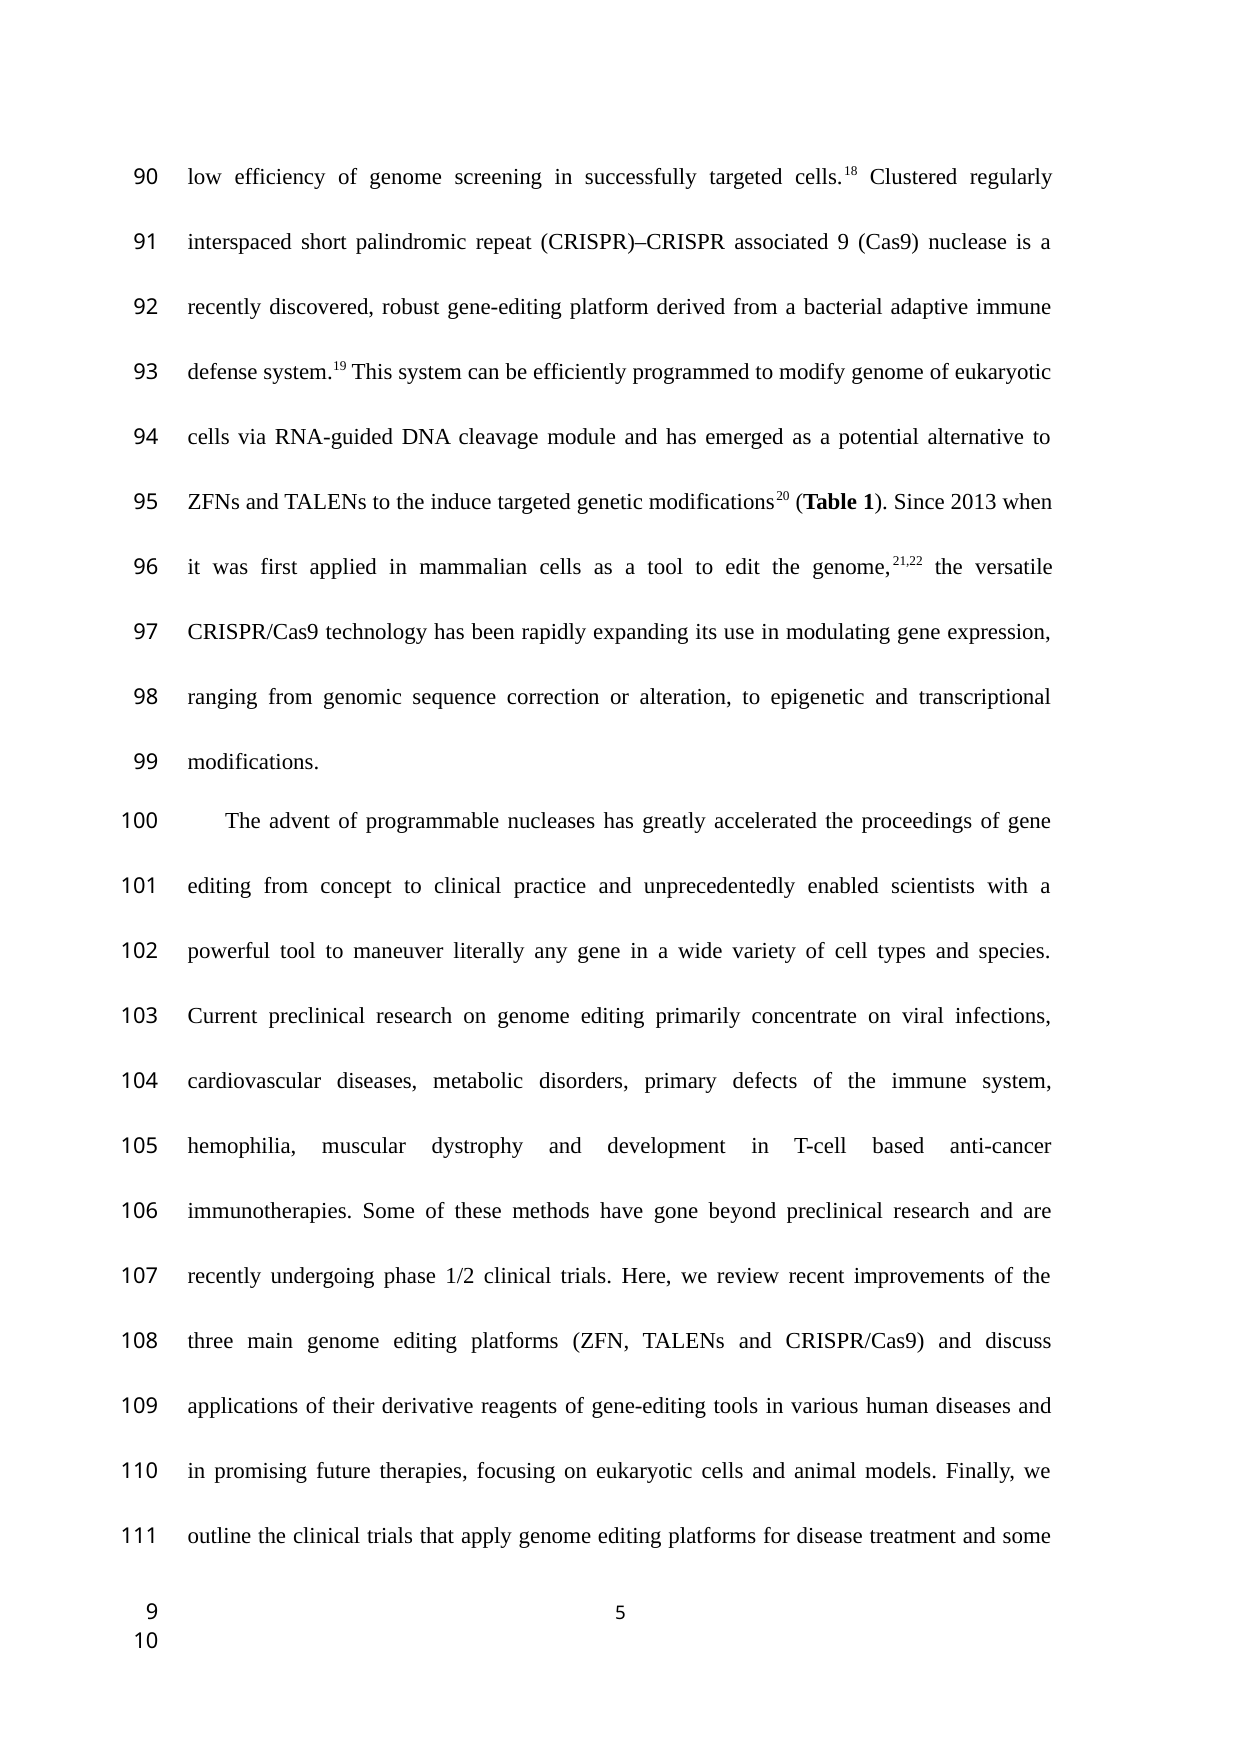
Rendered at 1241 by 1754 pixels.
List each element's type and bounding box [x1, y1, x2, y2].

text [187, 160, 1053, 777]
text [187, 804, 1053, 1551]
